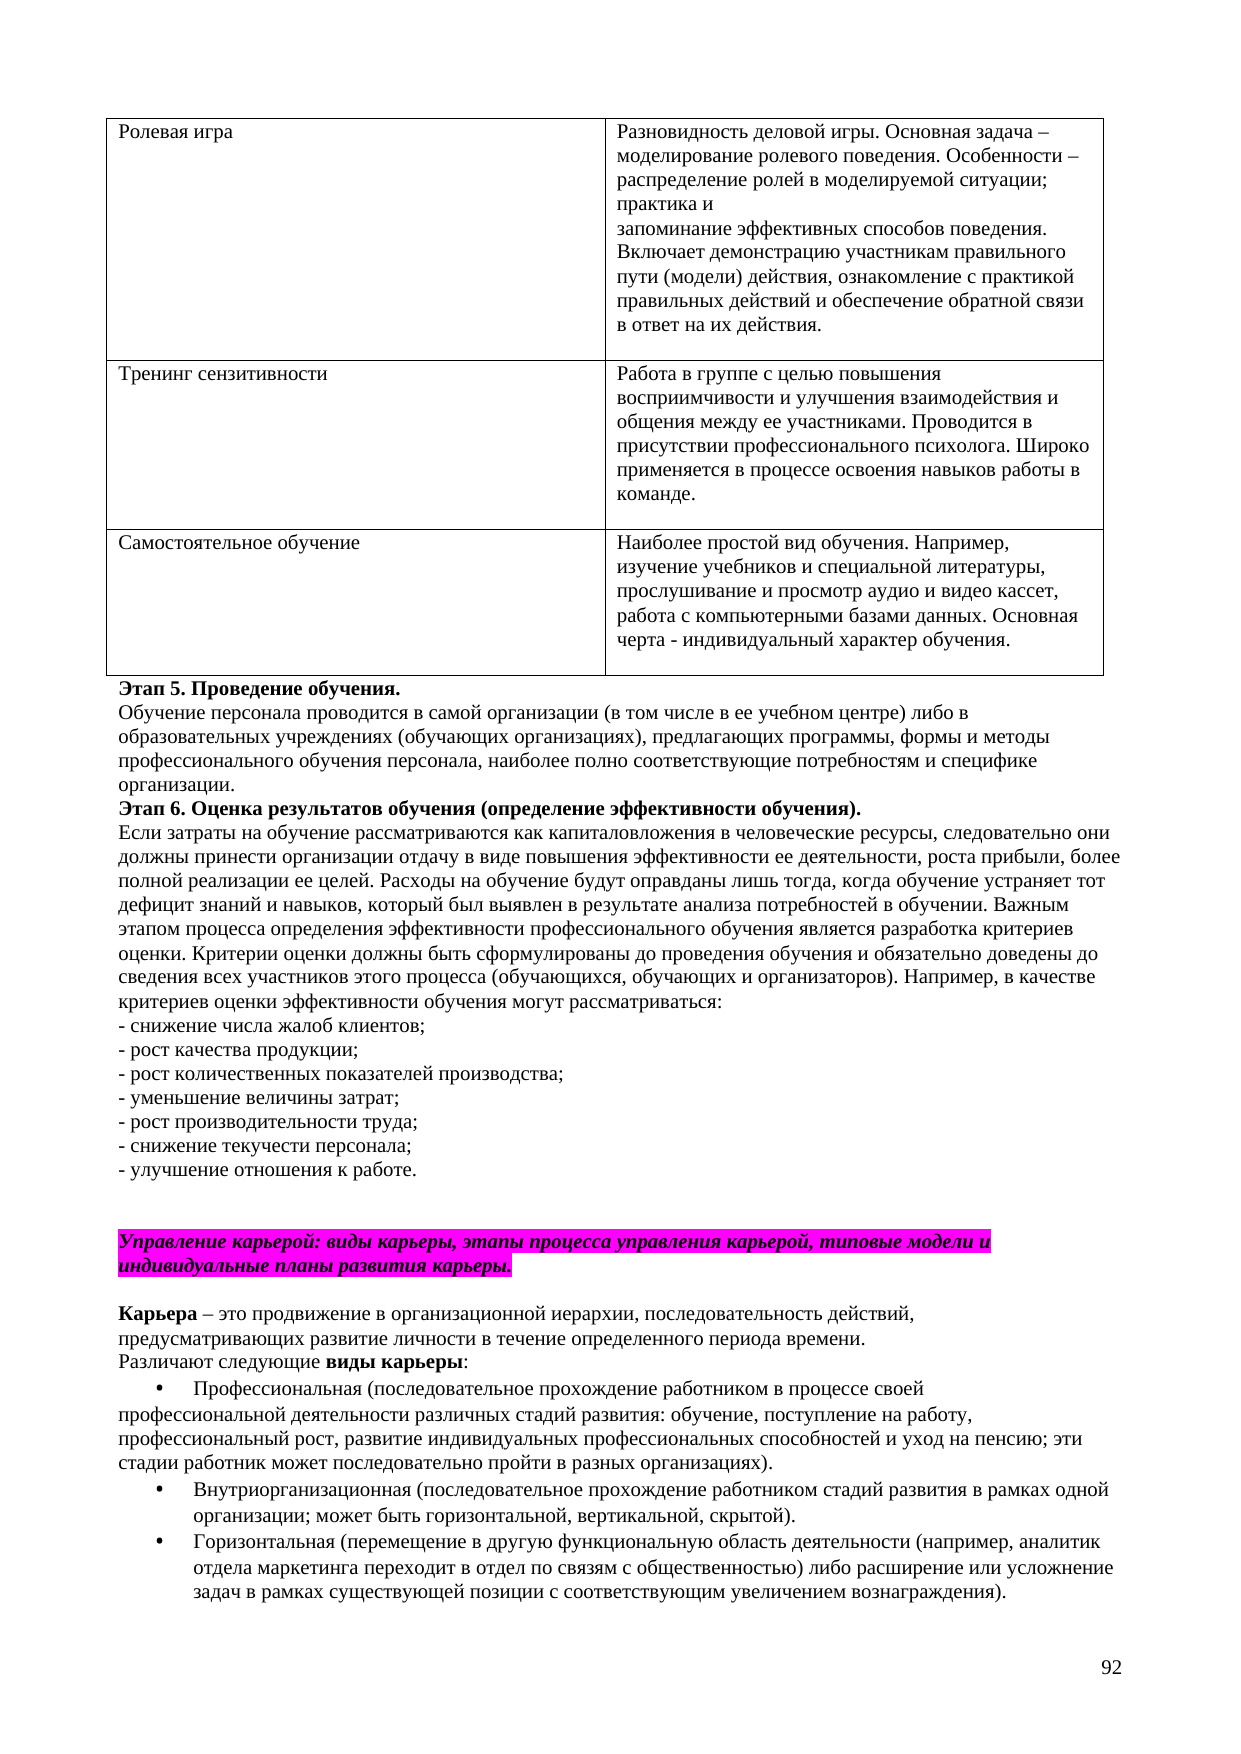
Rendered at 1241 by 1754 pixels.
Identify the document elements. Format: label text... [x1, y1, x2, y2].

text Если затраты на обучение рассматриваются как капиталовложения в человеческие ресурсы, следовательно они должны принести организации отдачу в виде повышения эффективности ее деятельности, роста прибыли, более полной реализации ее целей. Расходы на обучение будут оправданы лишь тогда, когда обучение устраняет тот дефицит знаний и навыков, который был выявлен в результате анализа потребностей в обучении. Важным этапом процесса определения эффективности профессионального обучения является разработка критериев оценки. Критерии оценки должны быть сформулированы до проведения обучения и обязательно доведены до сведения всех участников этого процесса (обучающихся, обучающих и организаторов). Например, в качестве критериев оценки эффективности обучения могут рассматриваться: [118, 820, 1122, 1013]
list Профессиональная (последовательное прохождение работником в процессе своей [156, 1373, 1122, 1402]
text - рост качества продукции; [118, 1037, 1122, 1061]
text Управление карьерой: виды карьеры, этапы процесса управления карьерой, типовые модели и индивидуальные планы развития карьеры. [512, 1229, 1122, 1277]
text Этап 6. Оценка результатов обучения (определение эффективности обучения). [118, 796, 1122, 820]
text - снижение текучести персонала; [118, 1133, 1122, 1157]
text Обучение персонала проводится в самой организации (в том числе в ее учебном центре) либо в образовательных учреждениях (обучающих организациях), предлагающих программы, формы и методы профессионального обучения персонала, наиболее полно соответствующие потребностям и специфике организации. [118, 700, 1122, 796]
list Горизонтальная (перемещение в другую функциональную область деятельности (например, аналитик отдела маркетинга переходит в отдел по связям с общественностью) либо расширение или усложнение задач в рамках существующей позиции с соответствующим увеличением вознаграждения). [156, 1527, 1122, 1603]
text Этап 5. Проведение обучения. [118, 676, 1122, 700]
text Различают следующие виды карьеры: [118, 1349, 1122, 1373]
table_cell Самостоятельное обучение [107, 530, 605, 675]
table_cell Разновидность деловой игры. Основная задача – моделирование ролевого поведения. Особенности – распределение ролей в моделируемой ситуации; практика и запоминание эффективных способов поведения. Включает демонстрацию участникам правильного пути (модели) действия, ознакомление с практикой правильных действий и обеспечение обратной связи в ответ на их действия. [606, 119, 1103, 360]
table_cell Работа в группе с целью повышения восприимчивости и улучшения взаимодействия и общения между ее участниками. Проводится в присутствии профессионального психолога. Широко применяется в процессе освоения навыков работы в команде. [606, 361, 1103, 529]
text - улучшение отношения к работе. [118, 1157, 1122, 1181]
text - снижение числа жалоб клиентов; [118, 1013, 1122, 1037]
text - рост количественных показателей производства; [118, 1061, 1122, 1085]
text профессиональной деятельности различных стадий развития: обучение, поступление на работу, профессиональный рост, развитие индивидуальных профессиональных способностей и уход на пенсию; эти стадии работник может последовательно пройти в разных организациях). [118, 1402, 1122, 1474]
text - рост производительности труда; [118, 1109, 1122, 1133]
text Карьера – это продвижение в организационной иерархии, последовательность действий, [118, 1301, 1122, 1325]
table_cell Наиболее простой вид обучения. Например, изучение учебников и специальной литературы, прослушивание и просмотр аудио и видео кассет, работа с компьютерными базами данных. Основная черта - индивидуальный характер обучения. [606, 530, 1103, 675]
text предусматривающих развитие личности в течение определенного периода времени. [118, 1325, 1122, 1349]
table_cell Тренинг сензитивности [107, 361, 605, 529]
list Внутриорганизационная (последовательное прохождение работником стадий развития в рамках одной организации; может быть горизонтальной, вертикальной, скрытой). [156, 1474, 1122, 1527]
text - уменьшение величины затрат; [118, 1085, 1122, 1109]
table_cell Ролевая игра [107, 119, 605, 360]
